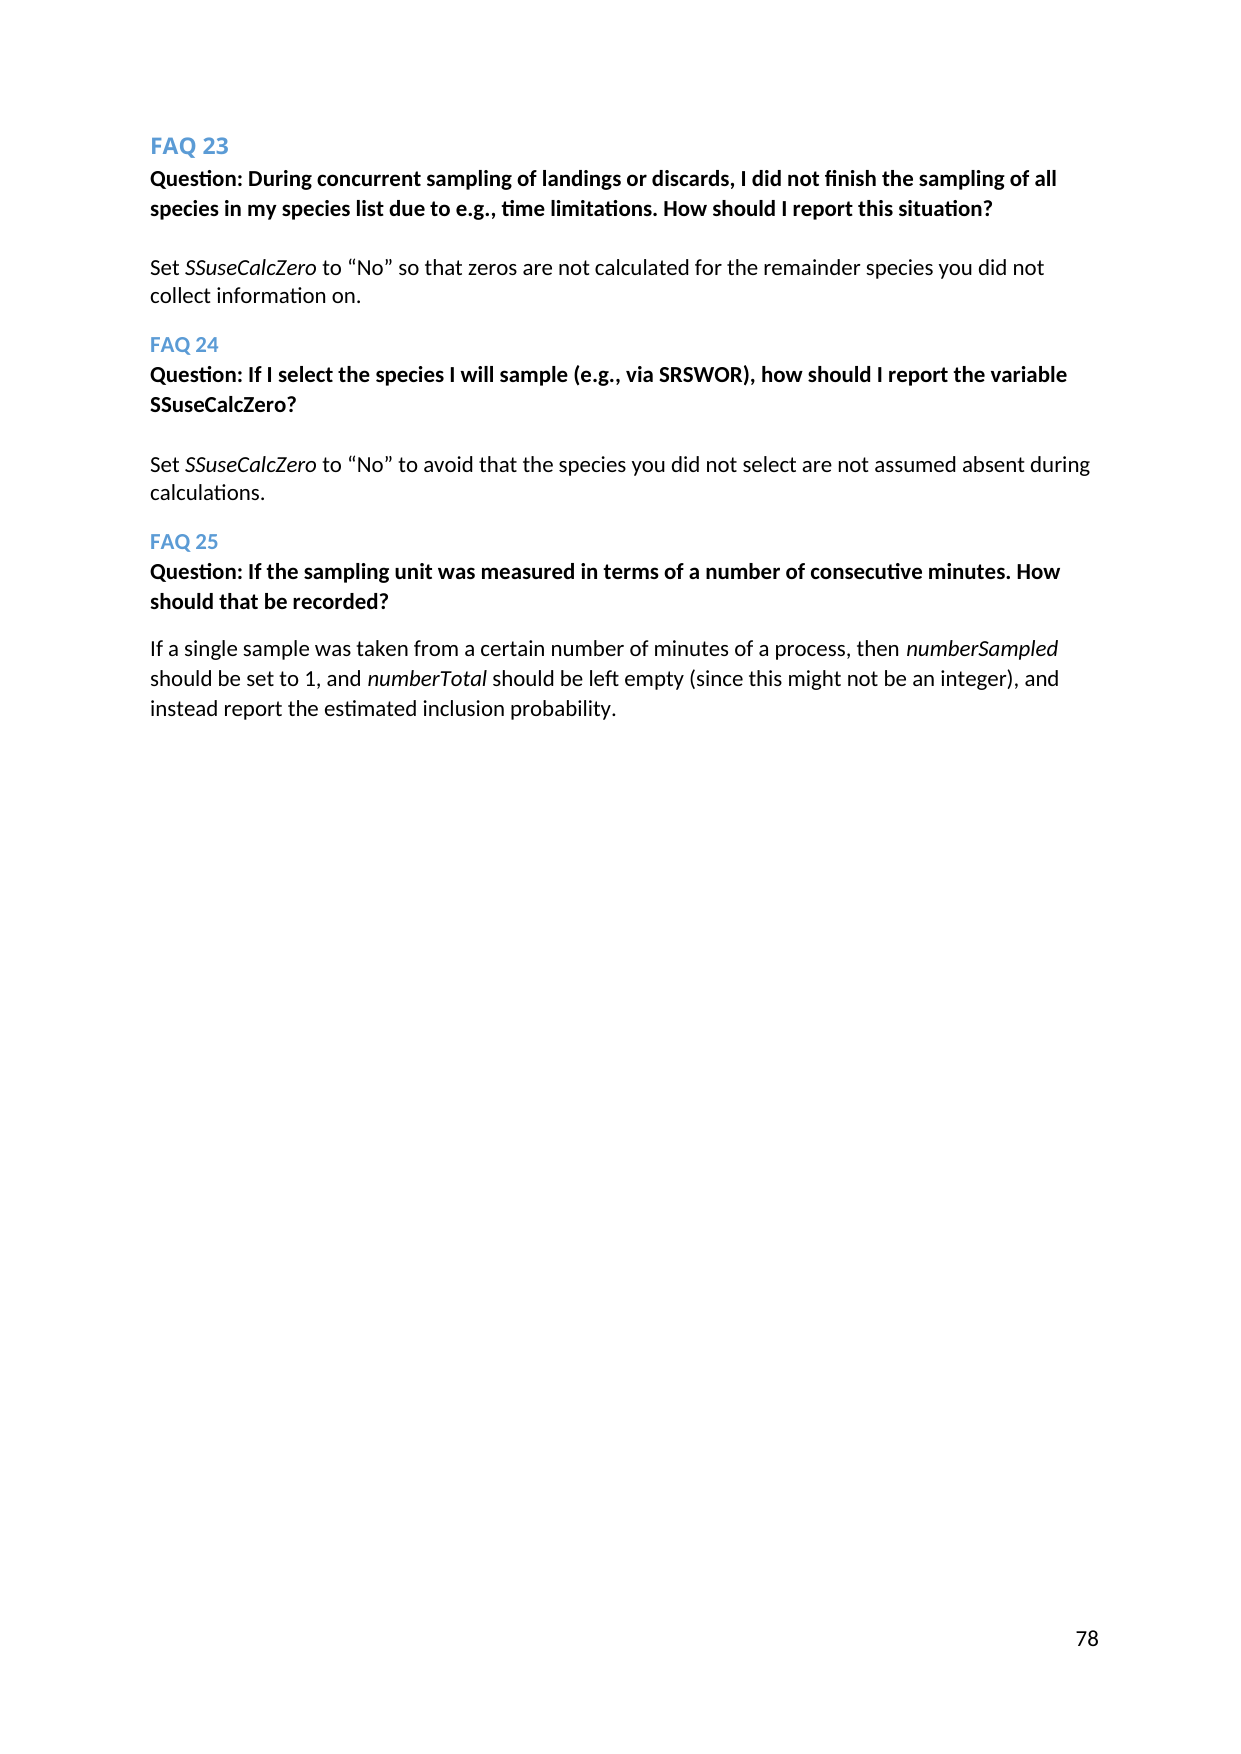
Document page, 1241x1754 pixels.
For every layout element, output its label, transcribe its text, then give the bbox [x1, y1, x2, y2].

text Set SSuseCalcZero to “No” to avoid that the species you did not select are not assumed absent during calculations. [150, 450, 1098, 506]
text If a single sample was taken from a certain number of minutes of a process, then numberSampled should be set to 1, and numberTotal should be left empty (since this might not be an integer), and instead report the estimated inclusion probability. [150, 634, 1098, 722]
text Question: If the sampling unit was measured in terms of a number of consecutive minutes. How should that be recorded? [150, 557, 1098, 615]
text Set SSuseCalcZero to “No” so that zeros are not calculated for the remainder species you did not collect information on. [150, 253, 1098, 309]
subtitle FAQ 23 [150, 130, 1098, 161]
subtitle FAQ 24 [150, 330, 1098, 358]
text Question: If I select the species I will sample (e.g., via SRSWOR), how should I report the variable SSuseCalcZero? [150, 360, 1098, 418]
text Question: During concurrent sampling of landings or discards, I did not finish the sampling of all species in my species list due to e.g., time limitations. How should I report this situation? [150, 164, 1098, 222]
subtitle FAQ 25 [150, 527, 1098, 555]
